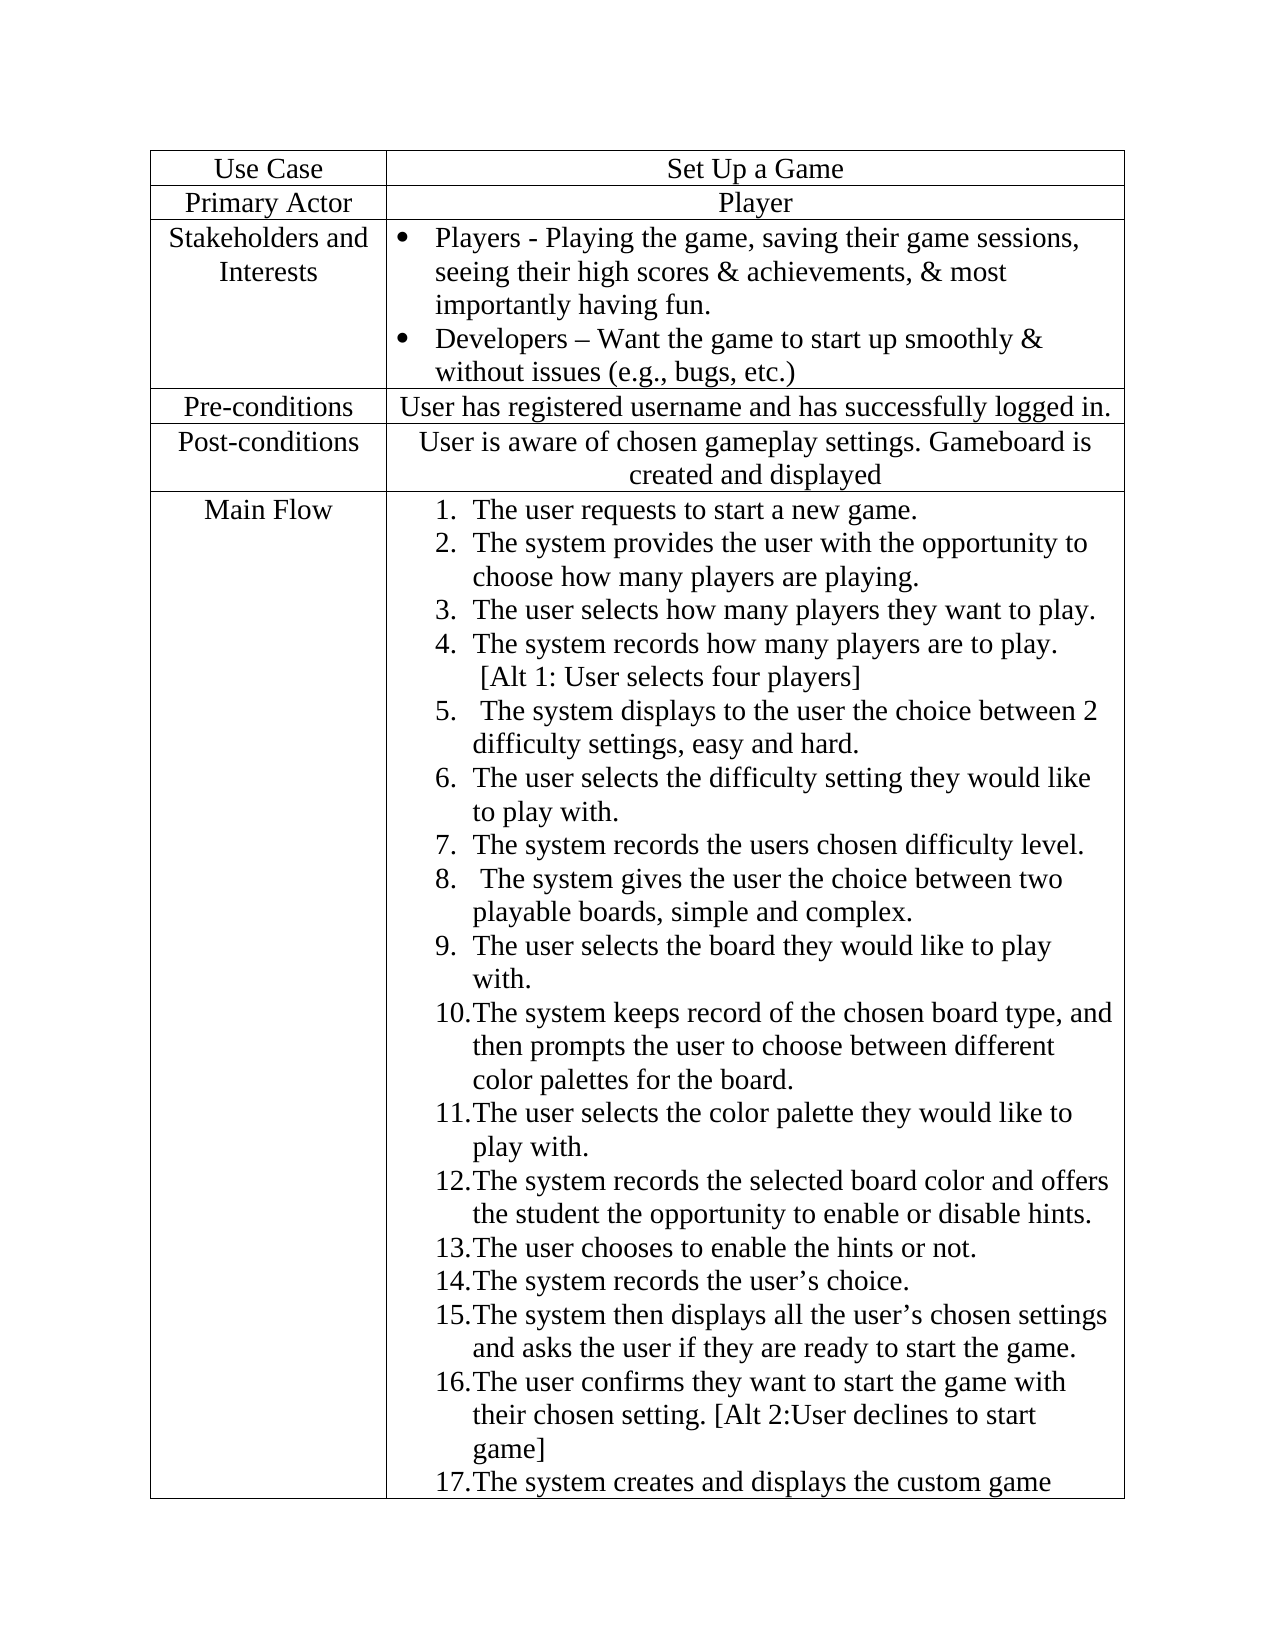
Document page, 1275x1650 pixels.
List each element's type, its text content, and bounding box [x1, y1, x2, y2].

table_cell Pre-conditions [151, 389, 386, 423]
table_cell Stakeholders and Interests [151, 220, 386, 388]
table_cell Primary Actor [151, 186, 386, 219]
table_cell Player [387, 186, 1124, 219]
table_cell Players - Playing the game, saving their game sessions, seeing their high scores & achievements, & most importantly having fun. Developers – Want the game to start up smoothly & without issues (e.g., bugs, etc.) [387, 220, 1124, 388]
table_cell Main Flow [151, 492, 386, 1498]
table_cell User is aware of chosen gameplay settings. Gameboard is created and displayed [387, 424, 1124, 491]
table_header Set Up a Game [387, 151, 1124, 184]
table_cell Post-conditions [151, 424, 386, 491]
table_cell User has registered username and has successfully logged in. [387, 389, 1124, 423]
table_header Use Case [151, 151, 386, 184]
